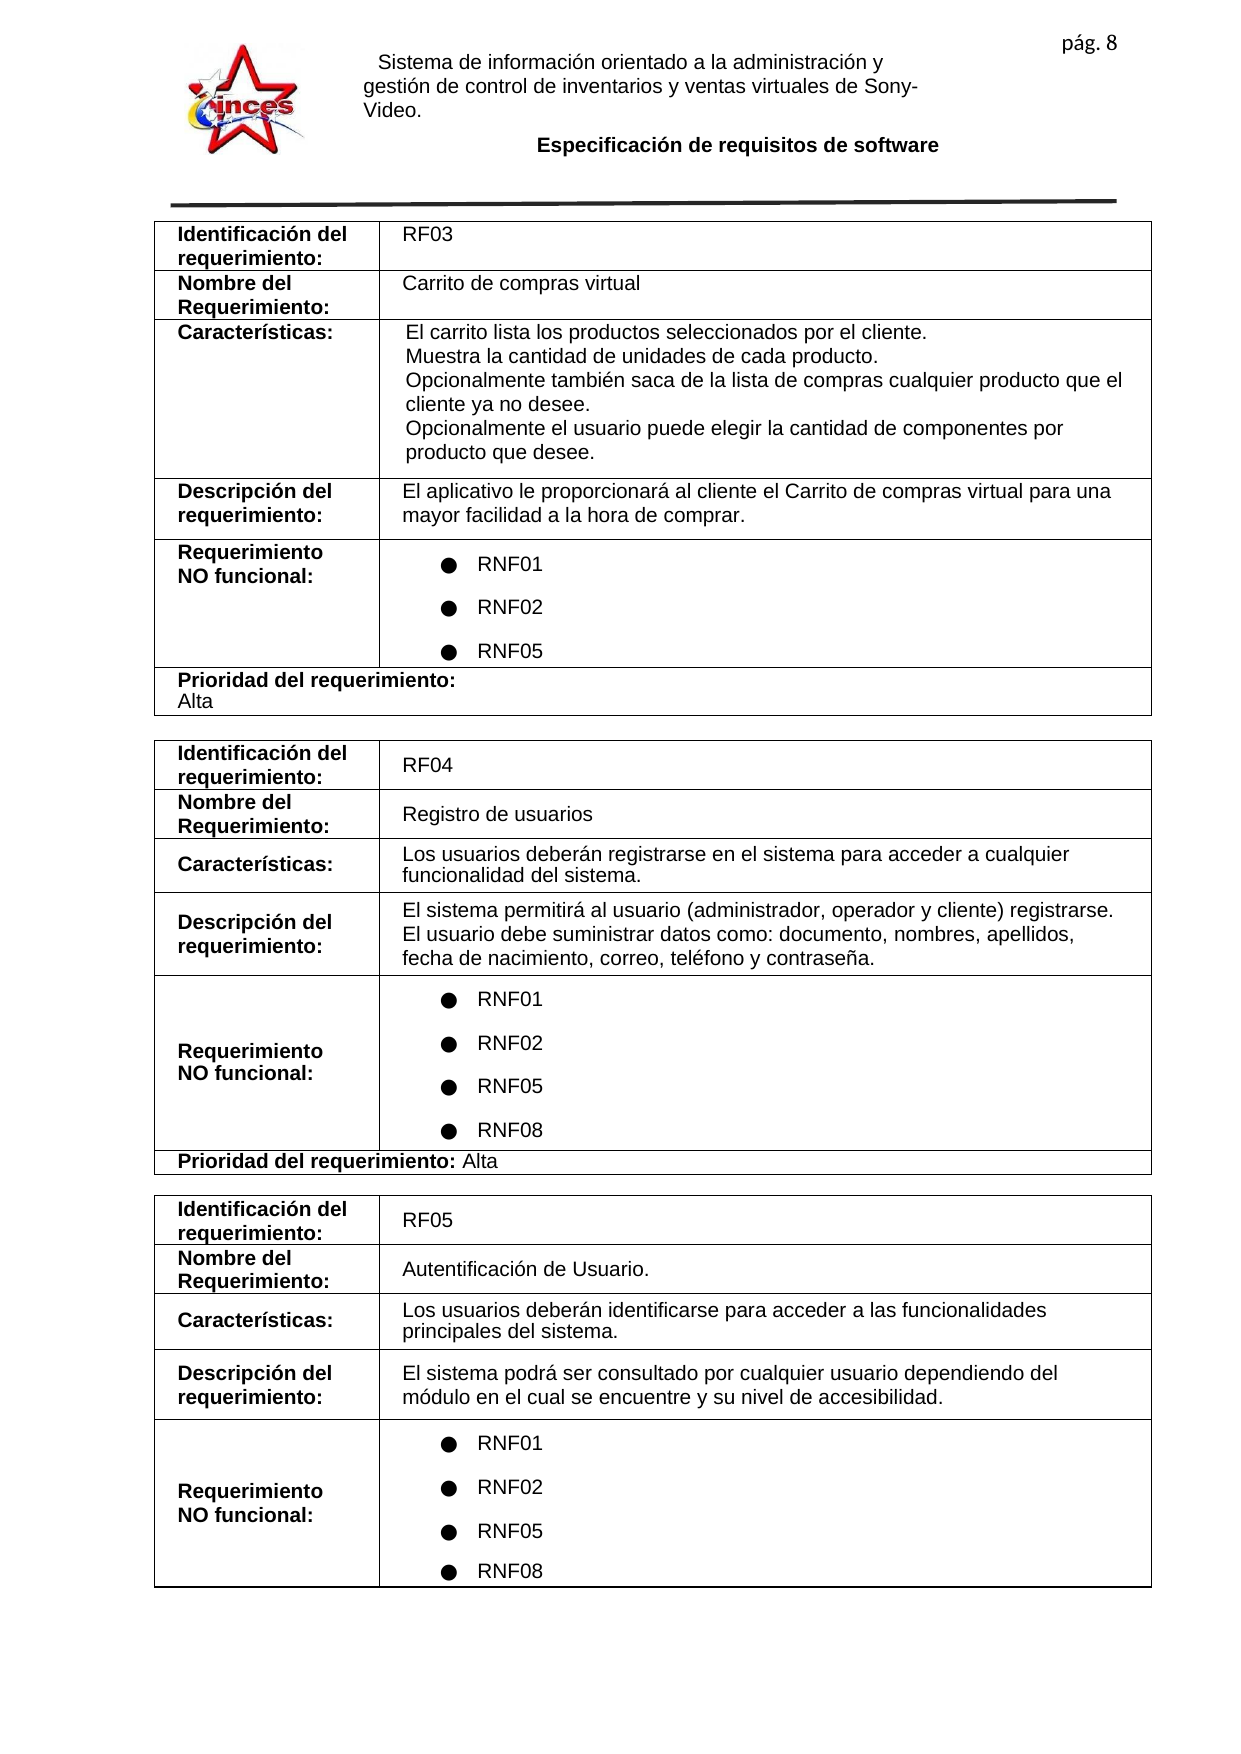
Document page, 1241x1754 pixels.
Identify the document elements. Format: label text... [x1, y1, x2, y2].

table_cell Registro de usuarios [380, 790, 1151, 838]
table_cell Prioridad del requerimiento: Alta [155, 1151, 1151, 1173]
table_cell Requerimiento NO funcional: [155, 540, 379, 667]
table_cell Requerimiento NO funcional: [155, 1420, 379, 1586]
table_cell RNF01 RNF02 RNF05 RNF08 [380, 1420, 1151, 1586]
table_cell Los usuarios deberán identificarse para acceder a las funcionalidades principales del sistema. [380, 1294, 1151, 1349]
table_cell Requerimiento NO funcional: [155, 976, 379, 1149]
table_cell Carrito de compras virtual [380, 271, 1151, 319]
table_cell El aplicativo le proporcionará al cliente el Carrito de compras virtual para una mayor facilidad a la hora de comprar. [380, 479, 1151, 539]
table_cell El sistema podrá ser consultado por cualquier usuario dependiendo del módulo en el cual se encuentre y su nivel de accesibilidad. [380, 1350, 1151, 1419]
table_header Identificación del requerimiento: [155, 741, 379, 789]
table_cell Descripción del requerimiento: [155, 479, 379, 539]
table_cell Nombre del Requerimiento: [155, 271, 379, 319]
table_header RF03 [380, 222, 1151, 270]
table_header Identificación del requerimiento: [155, 1196, 379, 1244]
table_header Identificación del requerimiento: [155, 222, 379, 270]
table_cell Características: [155, 839, 379, 892]
table_cell Los usuarios deberán registrarse en el sistema para acceder a cualquier funcionalidad del sistema. [380, 839, 1151, 892]
table_cell Descripción del requerimiento: [155, 1350, 379, 1419]
table_cell Nombre del Requerimiento: [155, 790, 379, 838]
table_cell RNF01 RNF02 RNF05 RNF08 [380, 976, 1151, 1149]
table_cell El sistema permitirá al usuario (administrador, operador y cliente) registrarse. El usuario debe suministrar datos como: documento, nombres, apellidos, fecha de nacimiento, correo, teléfono y contraseña. [380, 893, 1151, 975]
picture [184, 43, 308, 155]
table_cell RNF01 RNF02 RNF05 [380, 540, 1151, 667]
table_header RF04 [380, 741, 1151, 789]
table_header RF05 [380, 1196, 1151, 1244]
table_cell Nombre del Requerimiento: [155, 1245, 379, 1293]
table_cell Características: [155, 1294, 379, 1349]
table_cell Autentificación de Usuario. [380, 1245, 1151, 1293]
table_cell Características: [155, 320, 379, 478]
table_cell Descripción del requerimiento: [155, 893, 379, 975]
table_cell Prioridad del requerimiento: Alta [155, 668, 1151, 715]
